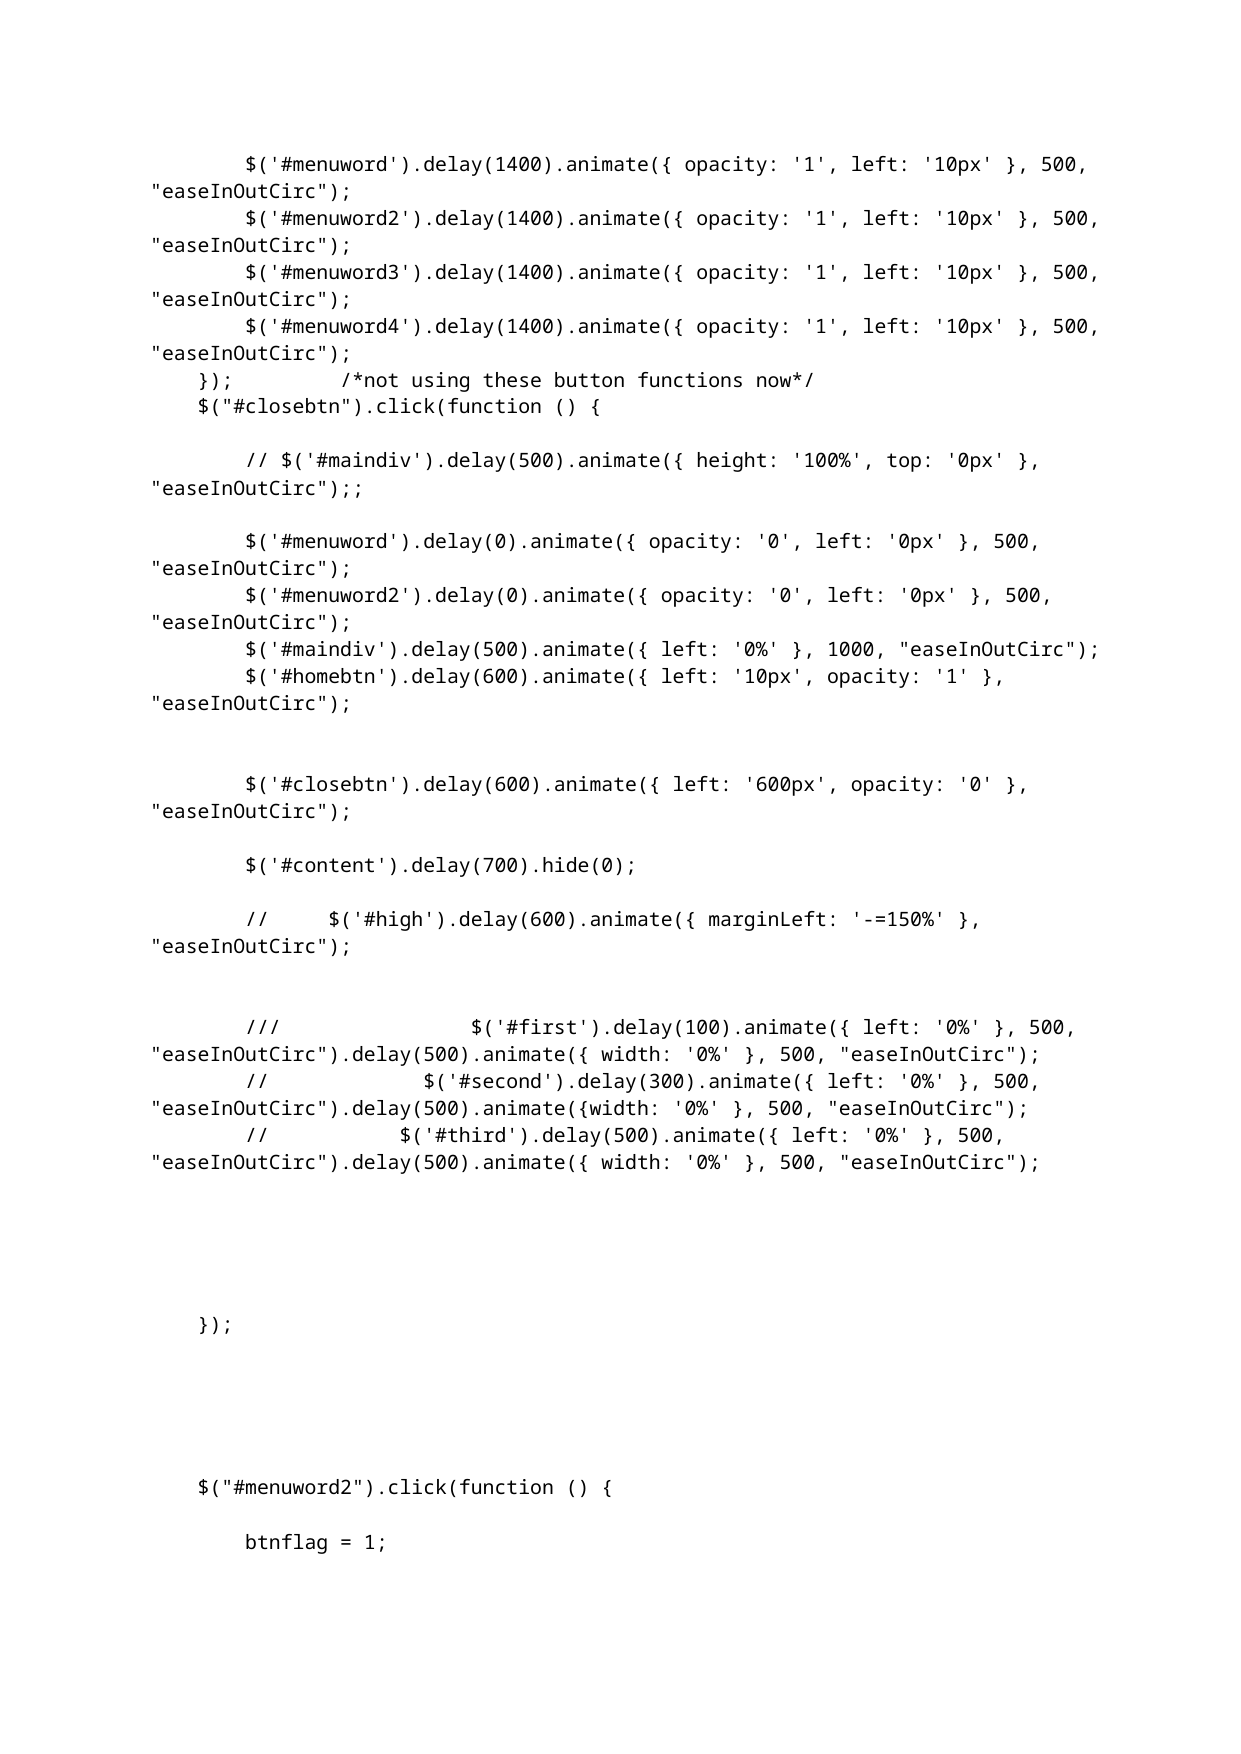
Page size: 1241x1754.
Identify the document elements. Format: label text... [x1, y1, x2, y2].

text $('#menuword4').delay(1400).animate({ opacity: '1', left: '10px' }, 500, "easeInOutCirc"); [150, 312, 1107, 366]
text // $('#maindiv').delay(500).animate({ height: '100%', top: '0px' }, "easeInOutCirc");; [150, 447, 1107, 501]
text $('#maindiv').delay(500).animate({ left: '0%' }, 1000, "easeInOutCirc"); [150, 636, 1107, 663]
text // $('#third').delay(500).animate({ left: '0%' }, 500, "easeInOutCirc").delay(500).animate({ width: '0%' }, 500, "easeInOutCirc"); [150, 1121, 1107, 1175]
text // $('#second').delay(300).animate({ left: '0%' }, 500, "easeInOutCirc").delay(500).animate({width: '0%' }, 500, "easeInOutCirc"); [150, 1067, 1107, 1121]
text $('#menuword2').delay(0).animate({ opacity: '0', left: '0px' }, 500, "easeInOutCirc"); [150, 582, 1107, 636]
text // $('#high').delay(600).animate({ marginLeft: '-=150%' }, "easeInOutCirc"); [150, 905, 1107, 959]
text $("#closebtn").click(function () { [150, 393, 1107, 420]
text /// $('#first').delay(100).animate({ left: '0%' }, 500, "easeInOutCirc").delay(500).animate({ width: '0%' }, 500, "easeInOutCirc"); [150, 1013, 1107, 1067]
text $('#menuword').delay(1400).animate({ opacity: '1', left: '10px' }, 500, "easeInOutCirc"); [150, 150, 1107, 204]
text $('#closebtn').delay(600).animate({ left: '600px', opacity: '0' }, "easeInOutCirc"); [150, 771, 1107, 824]
text $('#content').delay(700).hide(0); [150, 851, 1107, 878]
text $('#menuword2').delay(1400).animate({ opacity: '1', left: '10px' }, 500, "easeInOutCirc"); [150, 204, 1107, 258]
text $('#menuword').delay(0).animate({ opacity: '0', left: '0px' }, 500, "easeInOutCirc"); [150, 528, 1107, 582]
text $('#menuword3').delay(1400).animate({ opacity: '1', left: '10px' }, 500, "easeInOutCirc"); [150, 258, 1107, 312]
text }); [150, 1310, 1107, 1337]
text $("#menuword2").click(function () { [150, 1473, 1107, 1500]
text }); /*not using these button functions now*/ [150, 366, 1107, 393]
text btnflag = 1; [150, 1528, 1107, 1555]
text $('#homebtn').delay(600).animate({ left: '10px', opacity: '1' }, "easeInOutCirc"); [150, 663, 1107, 717]
